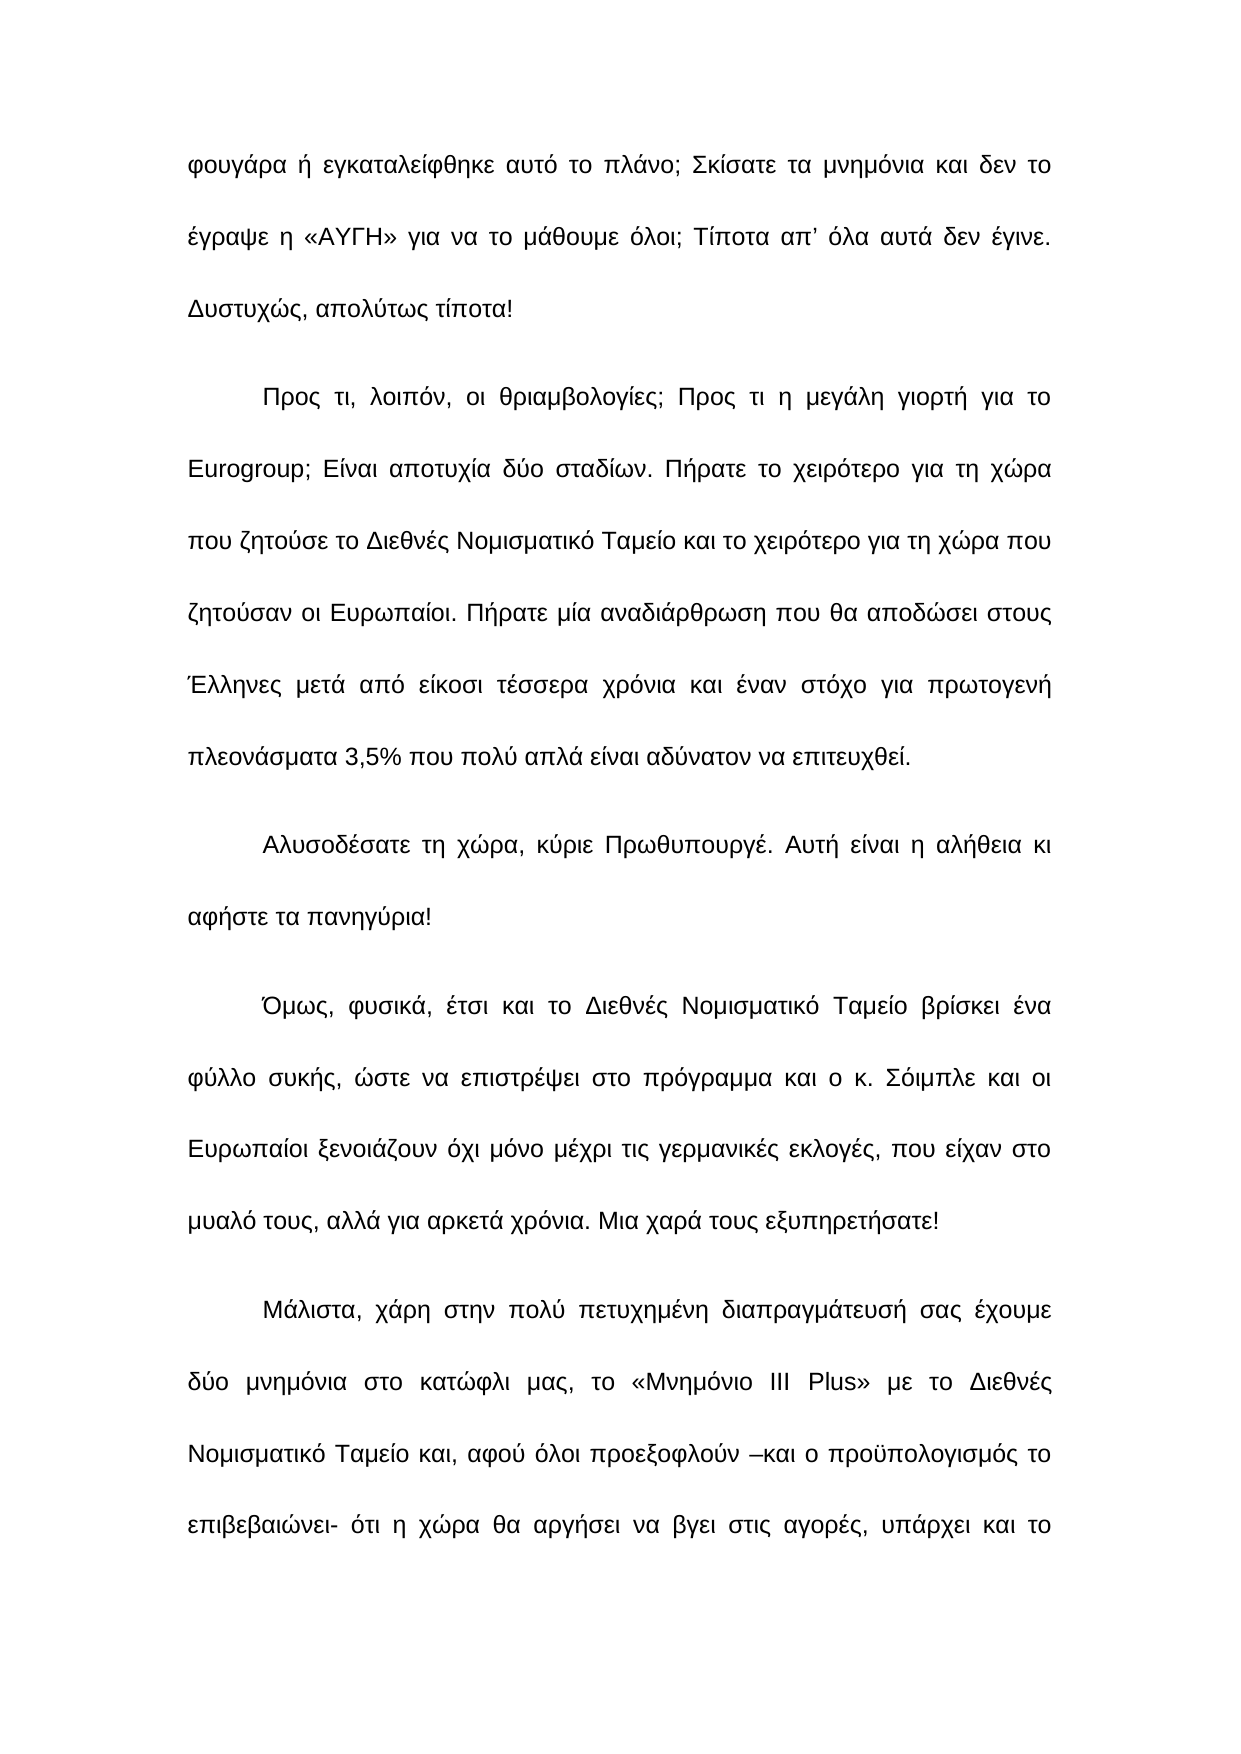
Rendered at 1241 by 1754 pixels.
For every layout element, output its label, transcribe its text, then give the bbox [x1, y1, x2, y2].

text Αλυσοδέσατε τη χώρα, κύριε Πρωθυπουργέ. Αυτή είναι η αλήθεια κι αφήστε τα πανηγύρια! [187, 830, 1053, 931]
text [187, 1295, 1053, 1539]
text Προς τι, λοιπόν, οι θριαμβολογίες; Προς τι η μεγάλη γιορτή για το Eurogroup; Είναι αποτυχία δύο σταδίων. Πήρατε το χειρότερο για τη χώρα που ζητούσε το Διεθνές Νομισματικό Ταμείο και το χειρότερο για τη χώρα που ζητούσαν οι Ευρωπαίοι. Πήρατε μία αναδιάρθρωση που θα αποδώσει στους Έλληνες μετά από είκοσι τέσσερα χρόνια και έναν στόχο για πρωτογενή πλεονάσματα 3,5% που πολύ απλά είναι αδύνατον να επιτευχθεί. [187, 382, 1053, 770]
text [187, 150, 1053, 322]
text Όμως, φυσικά, έτσι και το Διεθνές Νομισματικό Ταμείο βρίσκει ένα φύλλο συκής, ώστε να επιστρέψει στο πρόγραμμα και ο κ. Σόιμπλε και οι Ευρωπαίοι ξενοιάζουν όχι μόνο μέχρι τις γερμανικές εκλογές, που είχαν στο μυαλό τους, αλλά για αρκετά χρόνια. Μια χαρά τους εξυπηρετήσατε! [187, 991, 1053, 1235]
